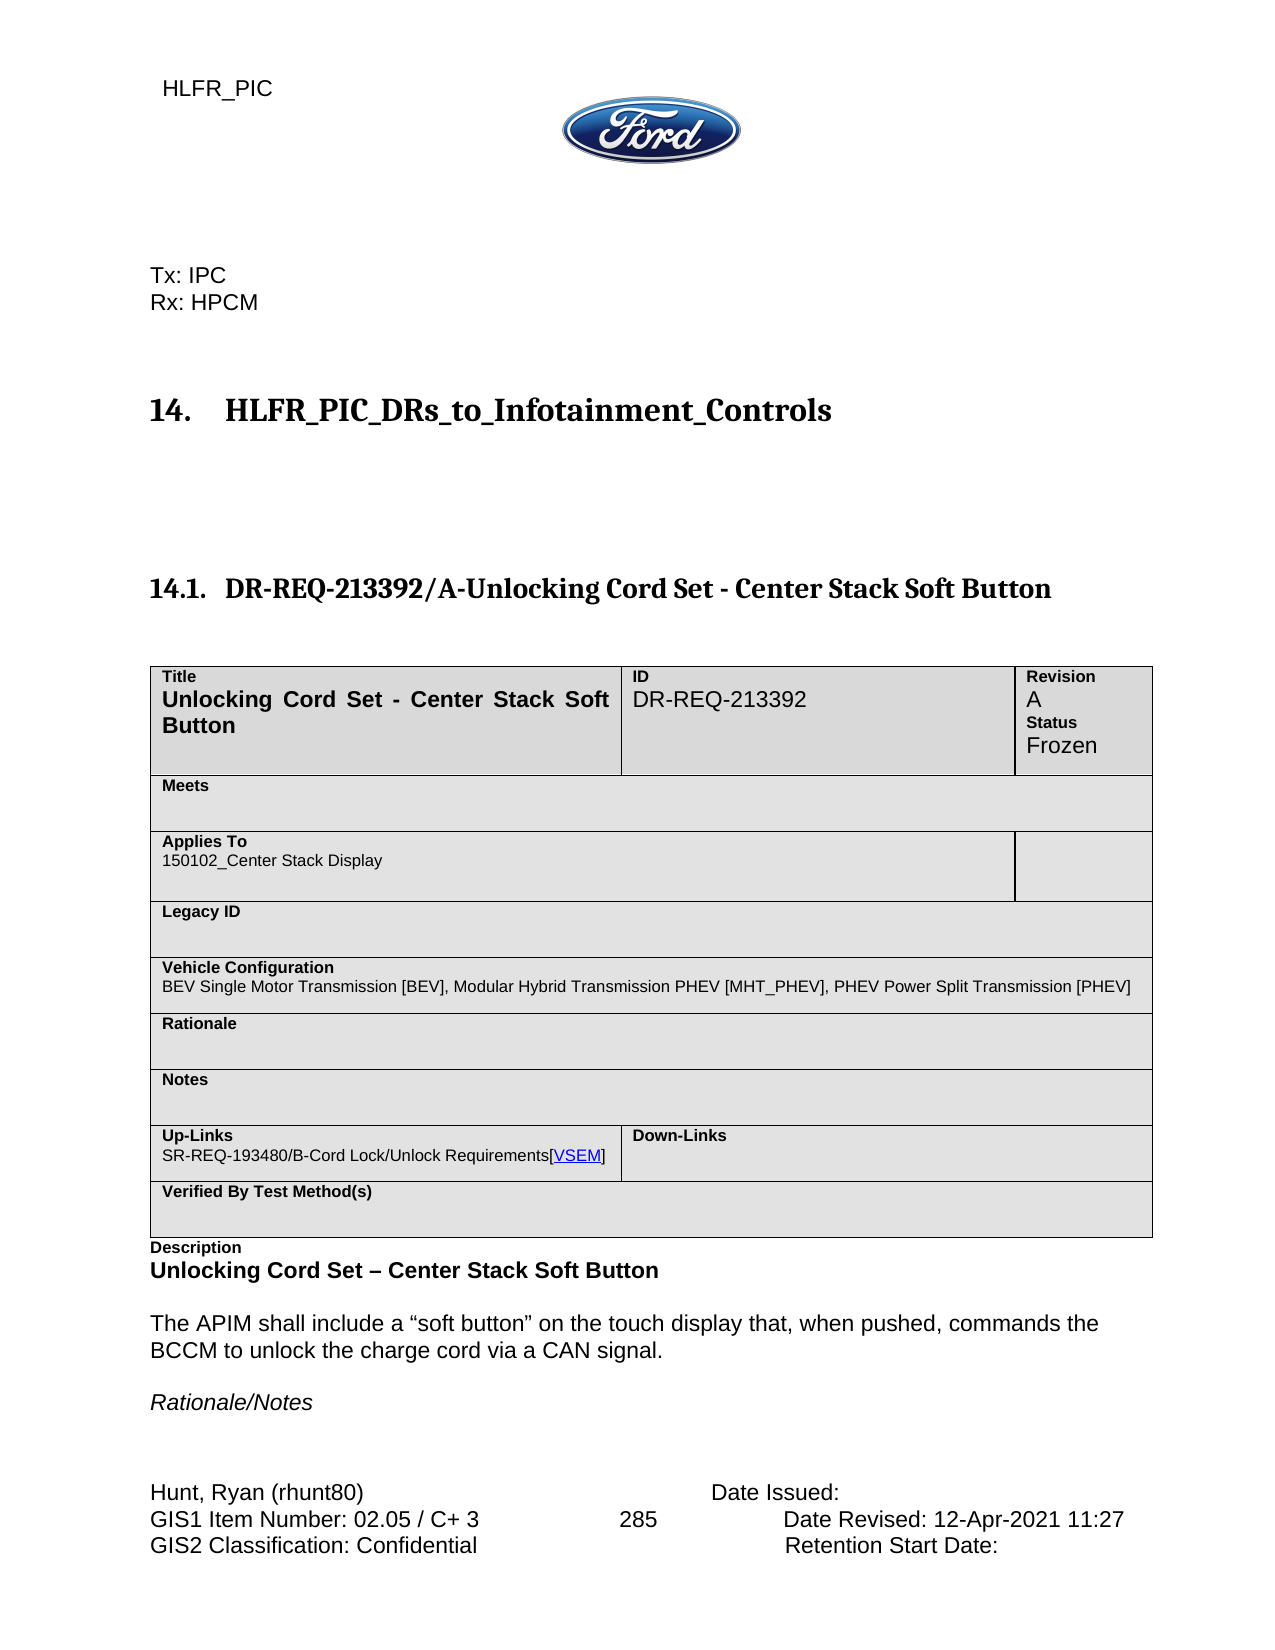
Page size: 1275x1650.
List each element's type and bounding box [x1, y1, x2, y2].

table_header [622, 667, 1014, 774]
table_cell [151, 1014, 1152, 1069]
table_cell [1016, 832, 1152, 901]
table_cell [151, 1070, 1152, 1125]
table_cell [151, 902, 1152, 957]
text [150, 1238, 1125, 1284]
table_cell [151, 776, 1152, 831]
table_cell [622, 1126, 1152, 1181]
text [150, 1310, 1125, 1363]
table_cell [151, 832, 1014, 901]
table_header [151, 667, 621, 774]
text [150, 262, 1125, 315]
picture [540, 75, 763, 186]
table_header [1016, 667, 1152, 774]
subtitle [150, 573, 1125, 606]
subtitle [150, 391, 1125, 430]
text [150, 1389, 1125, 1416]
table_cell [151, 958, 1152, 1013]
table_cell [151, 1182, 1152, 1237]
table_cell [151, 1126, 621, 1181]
